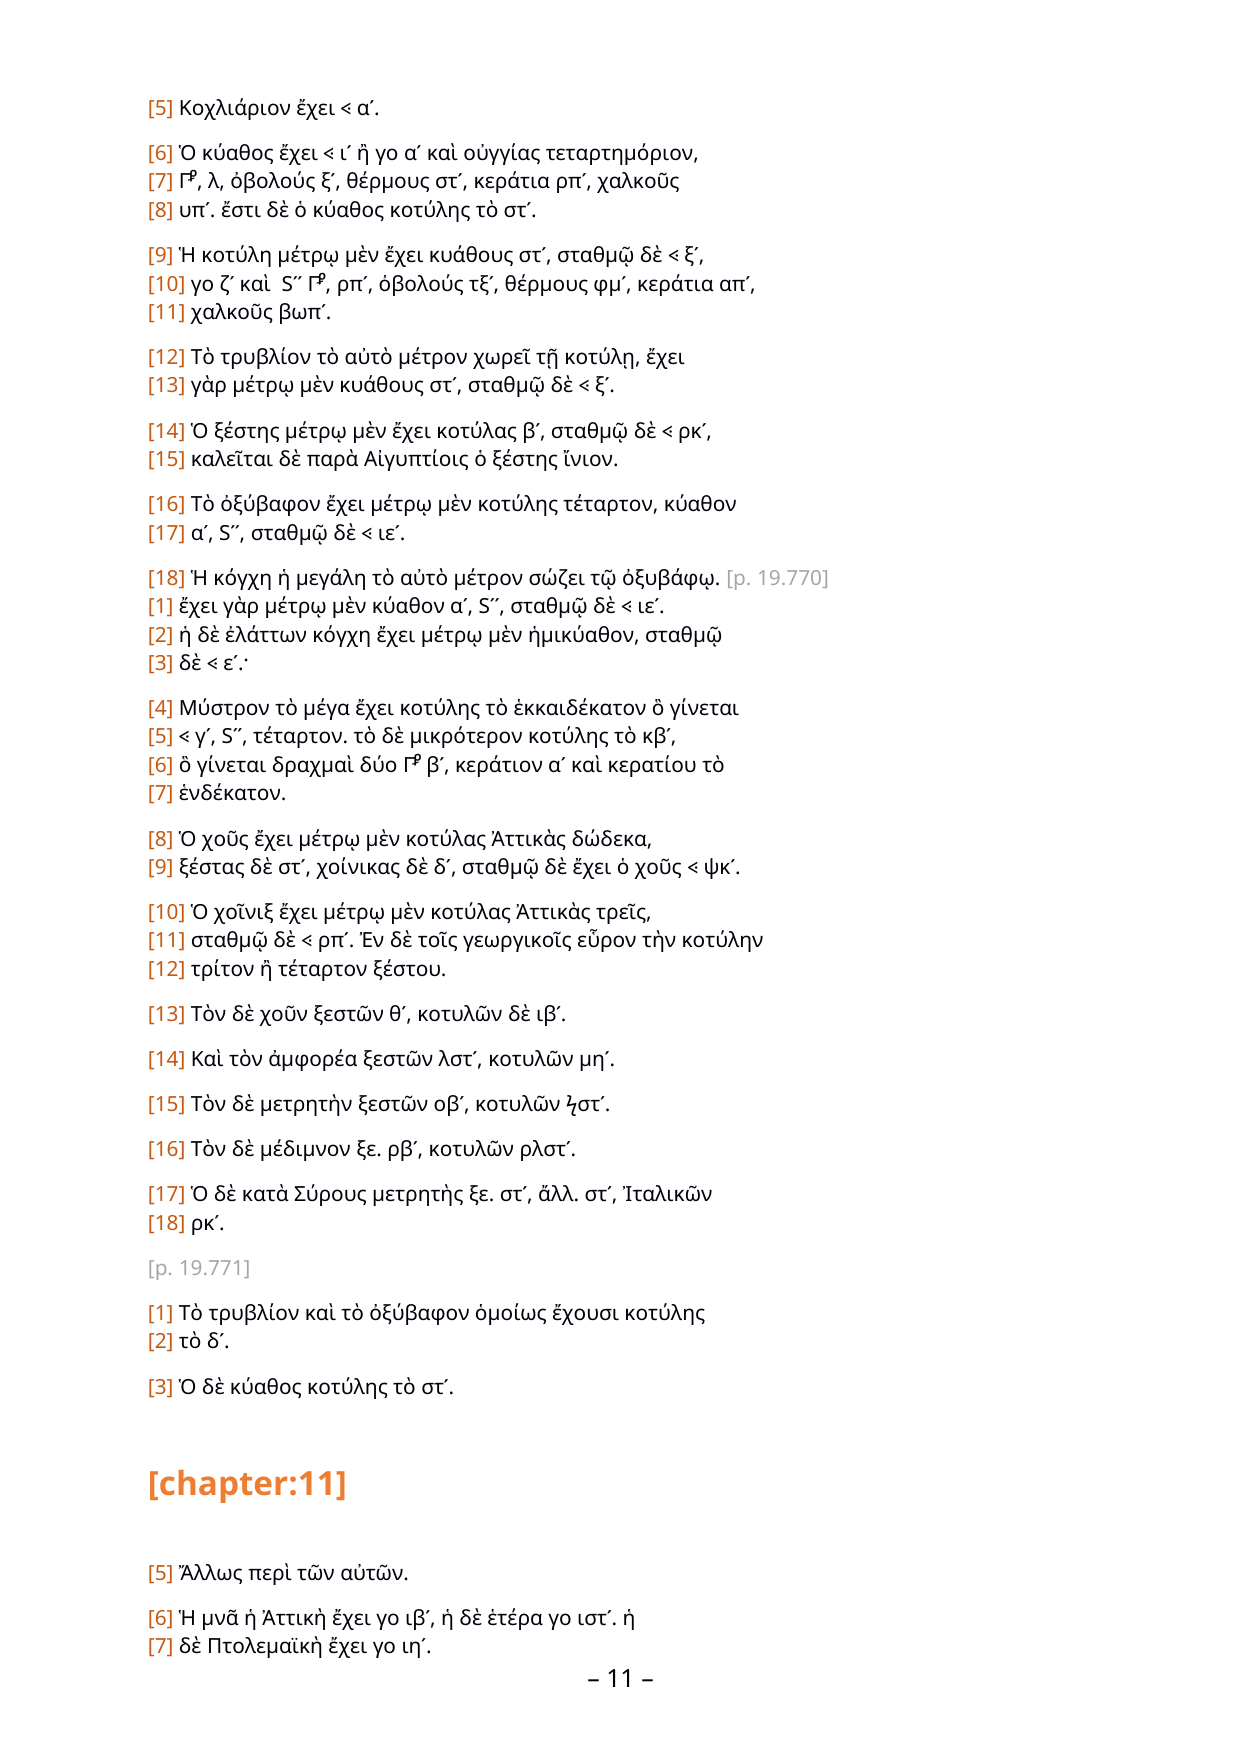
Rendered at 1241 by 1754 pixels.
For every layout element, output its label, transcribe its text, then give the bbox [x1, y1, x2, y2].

text [15] Τὸν δὲ μετρητὴν ξεστῶν οβʹ, κοτυλῶν ϟστʹ. [148, 1089, 1092, 1118]
text [17] Ὁ δὲ κατὰ Σύρους μετρητὴς ξε. στʹ, ἄλλ. στʹ, Ἰταλικῶν [18] ρκʹ. [148, 1179, 1092, 1236]
text [14] Καὶ τὸν ἀμφορέα ξεστῶν λστʹ, κοτυλῶν μηʹ. [148, 1044, 1092, 1073]
text [16] Τὸν δὲ μέδιμνον ξε. ρβʹ, κοτυλῶν ρλστʹ. [148, 1134, 1092, 1163]
text [9] Ἡ κοτύλη μέτρῳ μὲν ἔχει κυάθους στʹ, σταθμῷ δὲ 𐅻 ξʹ, [10] γο ζʹ καὶ Sʹʹ 𐆈, ρπʹ, ὀβολούς τξʹ, θέρμους φμʹ, κεράτια απʹ, [11] χαλκοῦς βωπʹ. [148, 240, 1092, 326]
text [14] Ὁ ξέστης μέτρῳ μὲν ἔχει κοτύλας βʹ, σταθμῷ δὲ 𐅻 ρκʹ, [15] καλεῖται δὲ παρὰ Αἰγυπτίοις ὁ ξέστης ἴνιον. [148, 416, 1092, 473]
text [18] Ἡ κόγχη ἡ μεγάλη τὸ αὐτὸ μέτρον σώζει τῷ ὀξυβάφῳ. [p. 19.770] [1] ἔχει γὰρ μέτρῳ μὲν κύαθον αʹ, Sʹʹ, σταθμῷ δὲ 𐅻 ιεʹ. [2] ἡ δὲ ἐλάττων κόγχη ἔχει μέτρῳ μὲν ἡμικύαθον, σταθμῷ [3] δὲ 𐅻 εʹ.· [148, 563, 1092, 677]
text [10] Ὁ χοῖνιξ ἔχει μέτρῳ μὲν κοτύλας Ἀττικὰς τρεῖς, [11] σταθμῷ δὲ 𐅻 ρπʹ. Ἐν δὲ τοῖς γεωργικοῖς εὗρον τὴν κοτύλην [12] τρίτον ἢ τέταρτον ξέστου. [148, 897, 1092, 982]
text [4] Μύστρον τὸ μέγα ἔχει κοτύλης τὸ ἑκκαιδέκατον ὃ γίνεται [5] 𐅻 γʹ, Sʹʹ, τέταρτον. τὸ δὲ μικρότερον κοτύλης τὸ κβʹ, [6] ὃ γίνεται δραχμαὶ δύο 𐆈 βʹ, κεράτιον αʹ καὶ κερατίου τὸ [7] ἑνδέκατον. [148, 693, 1092, 807]
text [8] Ὁ χοῦς ἔχει μέτρῳ μὲν κοτύλας Ἀττικὰς δώδεκα, [9] ξέστας δὲ στʹ, χοίνικας δὲ δʹ, σταθμῷ δὲ ἔχει ὁ χοῦς 𐅻 ψκʹ. [148, 824, 1092, 881]
text [p. 19.771] [148, 1253, 1092, 1282]
text [6] Ὁ κύαθος ἔχει 𐅻 ιʹ ἢ γο αʹ καὶ οὐγγίας τεταρτημόριον, [7] 𐆈, λ, ὀβολούς ξʹ, θέρμους στʹ, κεράτια ρπʹ, χαλκοῦς [8] υπʹ. ἔστι δὲ ὁ κύαθος κοτύλης τὸ στʹ. [148, 138, 1092, 223]
text [5] Κοχλιάριον ἔχει 𐅻 αʹ. [148, 93, 1092, 122]
text [1] Τὸ τρυβλίον καὶ τὸ ὀξύβαφον ὁμοίως ἔχουσι κοτύλης [2] τὸ δʹ. [148, 1298, 1092, 1355]
text [12] Τὸ τρυβλίον τὸ αὐτὸ μέτρον χωρεῖ τῇ κοτύλῃ, ἔχει [13] γὰρ μέτρῳ μὲν κυάθους στʹ, σταθμῷ δὲ 𐅻 ξʹ. [148, 342, 1092, 399]
text [16] Τὸ ὀξύβαφον ἔχει μέτρῳ μὲν κοτύλης τέταρτον, κύαθον [17] αʹ, Sʹʹ, σταθμῷ δὲ 𐅻 ιεʹ. [148, 489, 1092, 546]
text [5] Ἄλλως περὶ τῶν αὐτῶν. [148, 1558, 1092, 1586]
text [3] Ὁ δὲ κύαθος κοτύλης τὸ στʹ. [148, 1372, 1092, 1400]
text [6] Ἡ μνᾶ ἡ Ἀττικὴ ἔχει γο ιβʹ, ἡ δὲ ἑτέρα γο ιστʹ. ἡ [7] δὲ Πτολεμαϊκὴ ἔχει γο ιηʹ. [148, 1603, 1092, 1660]
subtitle [chapter:11] [148, 1459, 1092, 1505]
text [13] Τὸν δὲ χοῦν ξεστῶν θʹ, κοτυλῶν δὲ ιβʹ. [148, 999, 1092, 1028]
